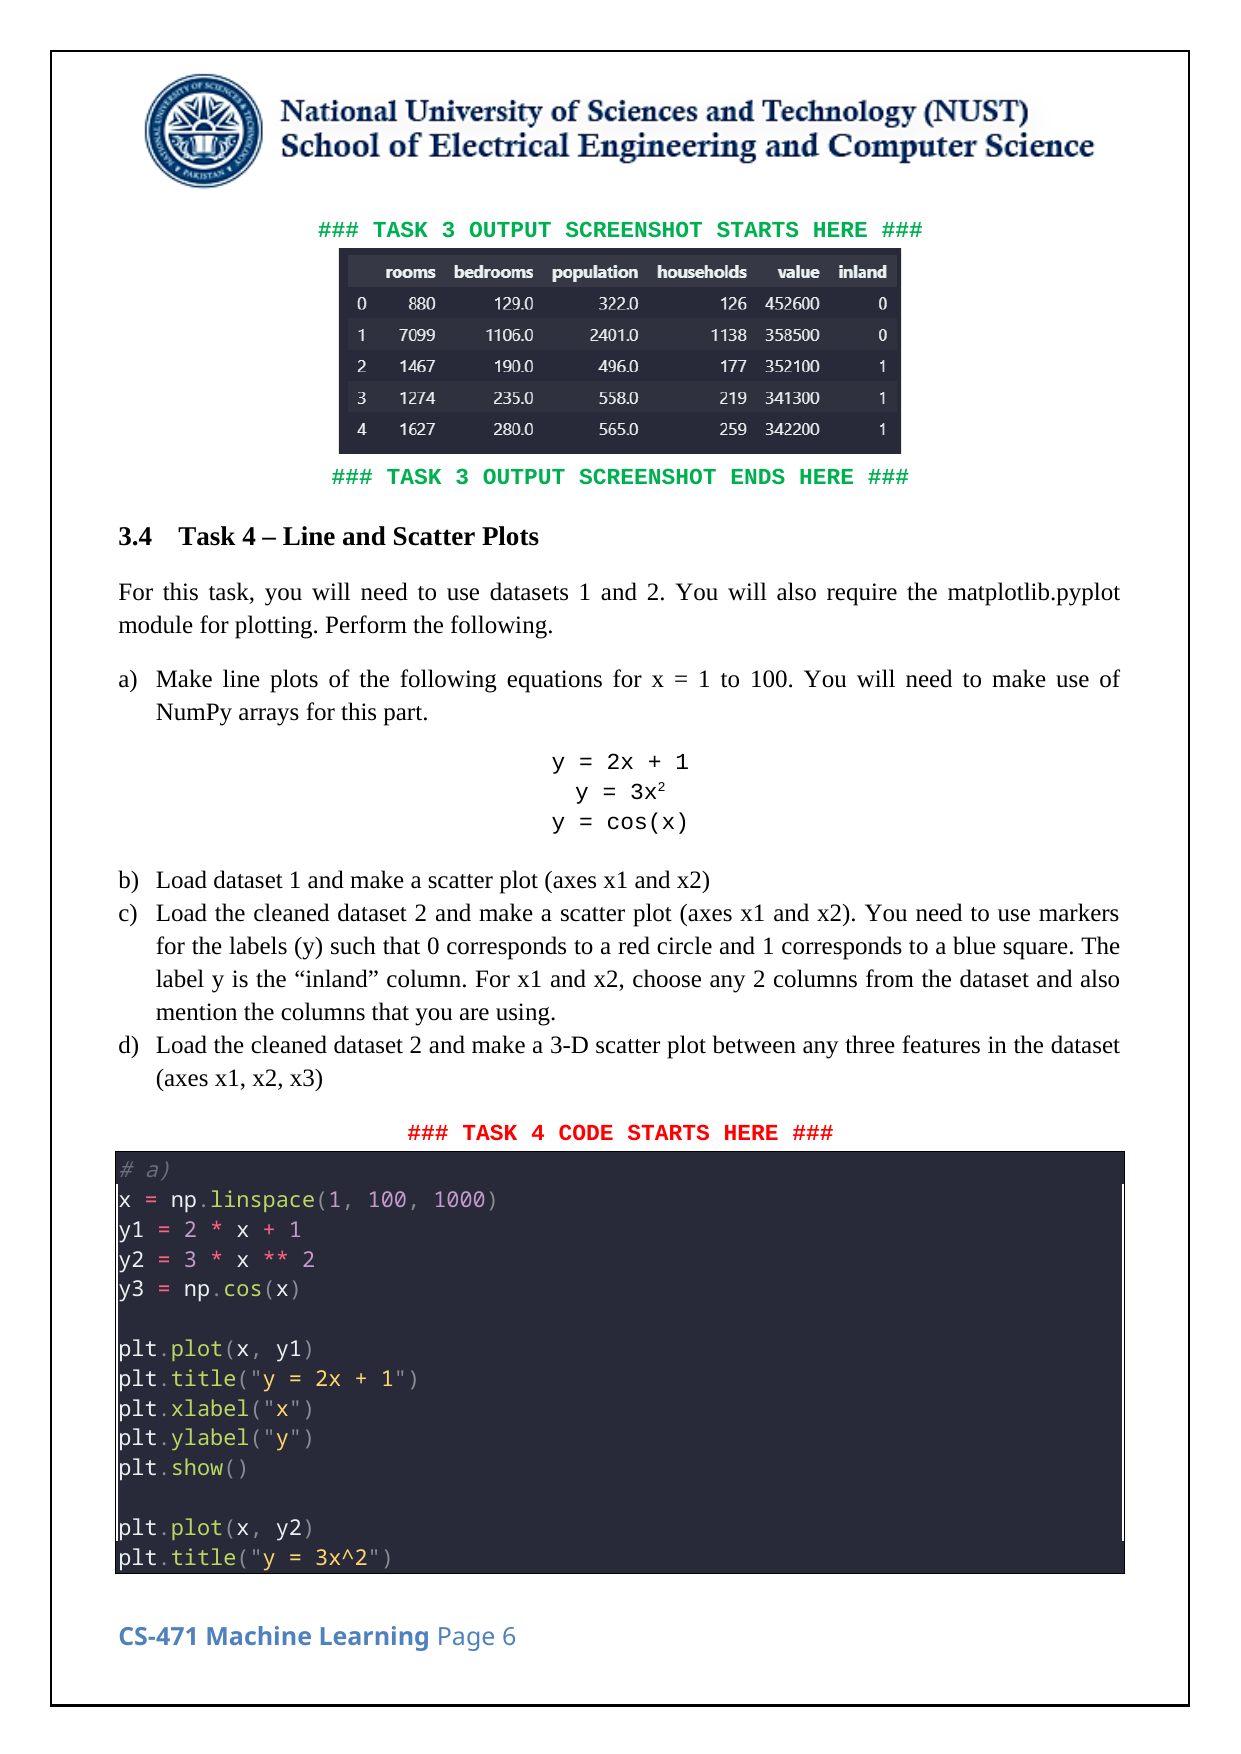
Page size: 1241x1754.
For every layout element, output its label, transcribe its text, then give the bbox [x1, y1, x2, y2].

text x = np.linspace(1, 100, 1000) [118, 1184, 1122, 1214]
list Load the cleaned dataset 2 and make a 3-D scatter plot between any three features in the dataset (axes x1, x2, x3) [118, 1030, 1122, 1092]
text y = 3x2 [118, 781, 1122, 806]
text plt.xlabel("x") [118, 1392, 1122, 1422]
text ### TASK 3 OUTPUT SCREENSHOT ENDS HERE ### [118, 466, 1122, 492]
text plt.plot(x, y1) [118, 1333, 1122, 1363]
text plt.title("y = 3x^2") [116, 1538, 1124, 1573]
text ### TASK 3 OUTPUT SCREENSHOT STARTS HERE ### [118, 219, 1122, 245]
text # a) [116, 1152, 1124, 1184]
list Make line plots of the following equations for x = 1 to 100. You will need to make use of NumPy arrays for this part. [118, 664, 1122, 726]
text plt.ylabel("y") [118, 1422, 1122, 1452]
text plt.title("y = 2x + 1") [118, 1363, 1122, 1392]
text y = 2x + 1 [118, 751, 1122, 777]
text plt.plot(x, y2) [118, 1512, 1122, 1538]
picture [132, 68, 1108, 199]
text y2 = 3 * x ** 2 [118, 1243, 1122, 1273]
list Load the cleaned dataset 2 and make a scatter plot (axes x1 and x2). You need to use markers for the labels (y) such that 0 corresponds to a red circle and 1 corresponds to a blue square. The label y is the “inland” column. For x1 and x2, choose any 2 columns from the dataset and also mention the columns that you are using. [118, 898, 1122, 1026]
list Load dataset 1 and make a scatter plot (axes x1 and x2) [118, 865, 1122, 894]
text y = cos(x) [118, 810, 1122, 836]
text plt.show() [118, 1452, 1122, 1482]
subtitle Task 4 – Line and Scatter Plots [118, 520, 1122, 552]
text y1 = 2 * x + 1 [118, 1214, 1122, 1243]
text y3 = np.cos(x) [118, 1273, 1122, 1303]
picture [338, 248, 902, 454]
text ### TASK 4 CODE STARTS HERE ### [118, 1121, 1122, 1147]
text For this task, you will need to use datasets 1 and 2. You will also require the matplotlib.pyplot module for plotting. Perform the following. [118, 577, 1122, 639]
